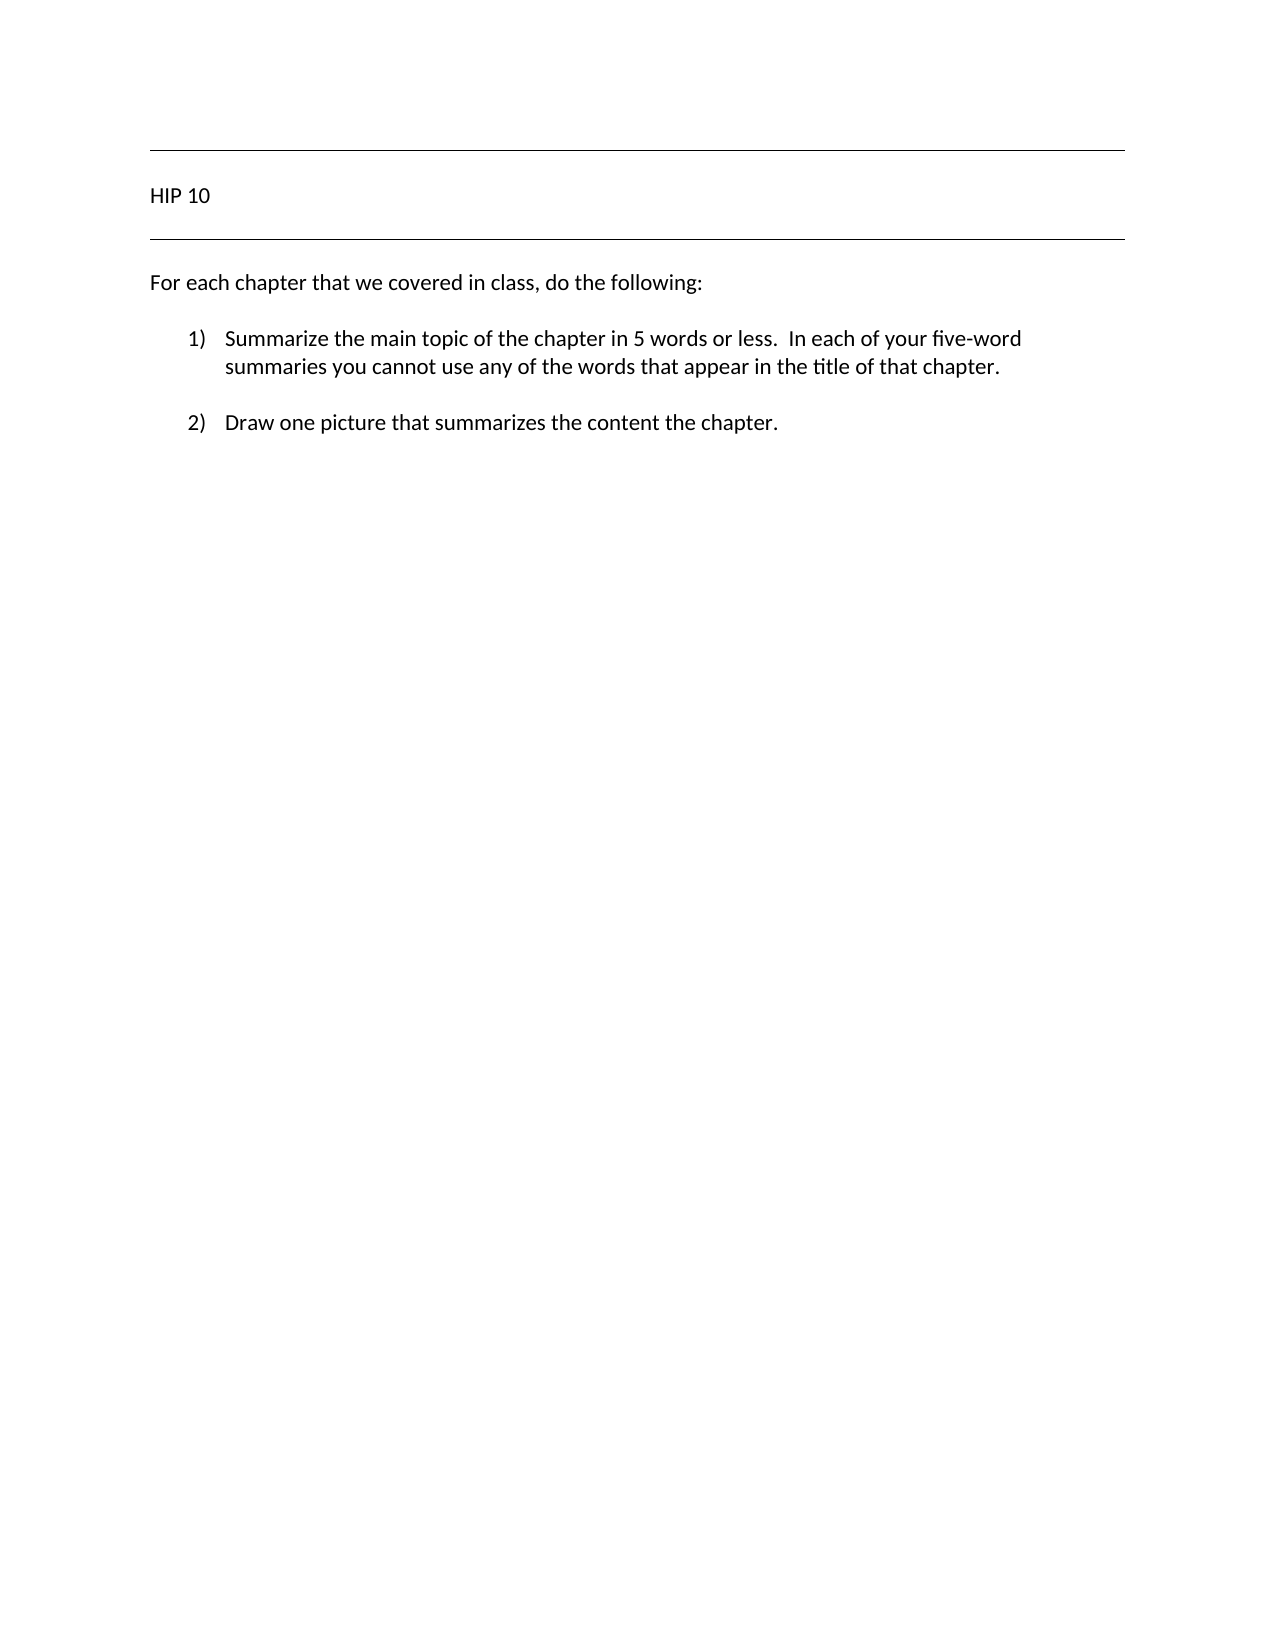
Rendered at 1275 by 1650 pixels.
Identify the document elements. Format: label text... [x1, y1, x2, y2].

text HIP 10 [150, 181, 1125, 209]
list Draw one picture that summarizes the content the chapter. [187, 408, 1125, 436]
text For each chapter that we covered in class, do the following: [150, 268, 1125, 296]
list Summarize the main topic of the chapter in 5 words or less. In each of your five-word summaries you cannot use any of the words that appear in the title of that chapter. [187, 324, 1125, 380]
